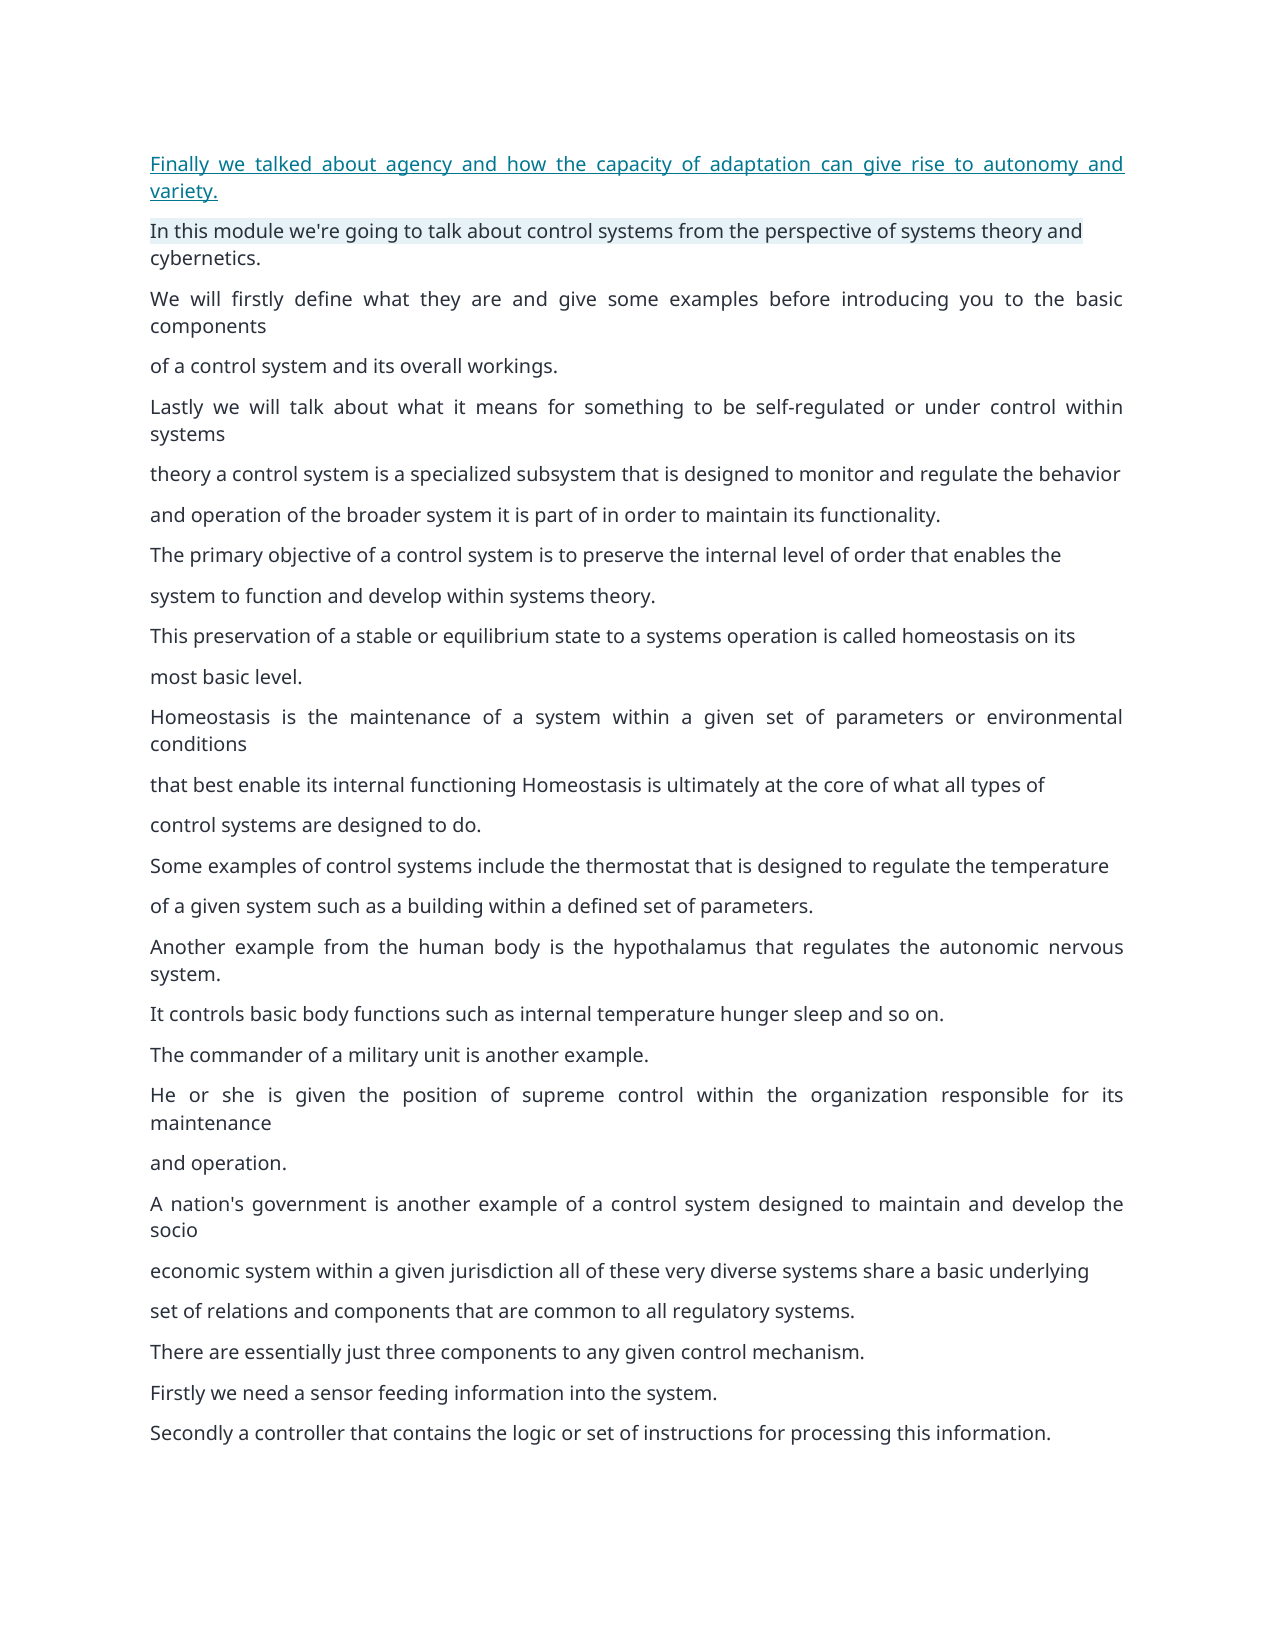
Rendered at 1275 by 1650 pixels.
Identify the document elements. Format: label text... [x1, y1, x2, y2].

text He or she is given the position of supreme control within the organization responsible for its maintenance [150, 1082, 1125, 1136]
text Some examples of control systems include the thermostat that is designed to regulate the temperature [150, 852, 1125, 879]
text Secondly a controller that contains the logic or set of instructions for processing this information. [150, 1419, 1125, 1446]
text of a control system and its overall workings. [150, 352, 1125, 379]
text cybernetics. [150, 244, 1125, 271]
text Another example from the human body is the hypothalamus that regulates the autonomic nervous system. [150, 933, 1125, 987]
text control systems are designed to do. [150, 812, 1125, 839]
text Finally we talked about agency and how the capacity of adaptation can give rise to autonomy and variety. [150, 174, 1125, 204]
text and operation. [150, 1149, 1125, 1176]
text Lastly we will talk about what it means for something to be self-regulated or under control within systems [150, 393, 1125, 447]
text Homeostasis is the maintenance of a system within a given set of parameters or environmental conditions [150, 704, 1125, 758]
text This preservation of a stable or equilibrium state to a systems operation is called homeostasis on its [150, 623, 1125, 649]
text of a given system such as a building within a defined set of parameters. [150, 893, 1125, 920]
text most basic level. [150, 663, 1125, 690]
text Firstly we need a sensor feeding information into the system. [150, 1379, 1125, 1406]
text set of relations and components that are common to all regulatory systems. [150, 1298, 1125, 1325]
text It controls basic body functions such as internal temperature hunger sleep and so on. [150, 1001, 1125, 1028]
text We will firstly define what they are and give some examples before introducing you to the basic components [150, 285, 1125, 339]
text A nation's government is another example of a control system designed to maintain and develop the socio [150, 1190, 1125, 1244]
text There are essentially just three components to any given control mechanism. [150, 1338, 1125, 1365]
text system to function and develop within systems theory. [150, 582, 1125, 609]
text Finally we talked about agency and how the capacity of adaptation can give rise to autonomy and variety. [150, 150, 1125, 173]
text The commander of a military unit is another example. [150, 1041, 1125, 1068]
text The primary objective of a control system is to preserve the internal level of order that enables the [150, 542, 1125, 568]
text and operation of the broader system it is part of in order to maintain its functionality. [150, 501, 1125, 528]
text In this module we're going to talk about control systems from the perspective of systems theory and [150, 217, 1125, 244]
text that best enable its internal functioning Homeostasis is ultimately at the core of what all types of [150, 771, 1125, 798]
text economic system within a given jurisdiction all of these very diverse systems share a basic underlying [150, 1257, 1125, 1284]
text theory a control system is a specialized subsystem that is designed to monitor and regulate the behavior [150, 461, 1125, 487]
